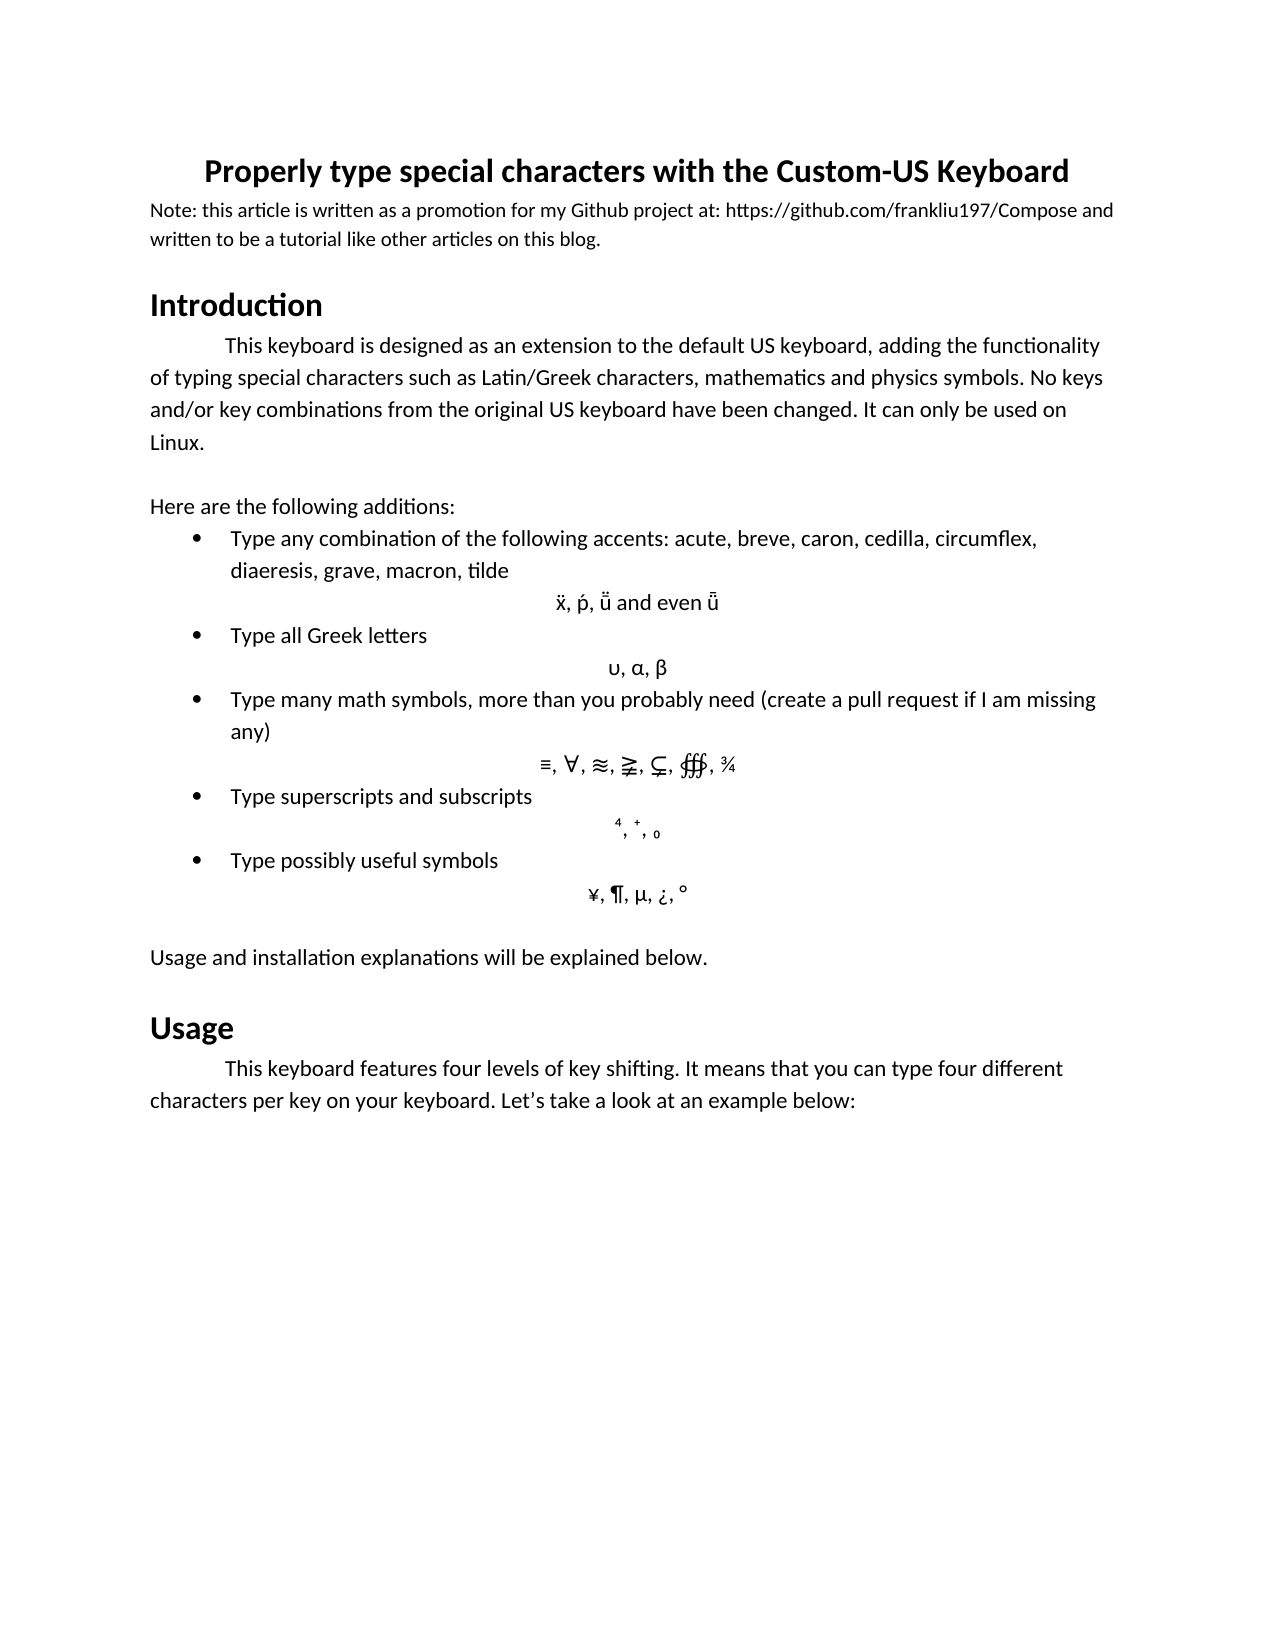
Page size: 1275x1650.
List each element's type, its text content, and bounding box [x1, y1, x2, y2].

list Type any combination of the following accents: acute, breve, caron, cedilla, circumflex, diaeresis, grave, macron, tilde [193, 524, 1125, 584]
text ¥, ¶, µ, ¿, ° [150, 879, 1125, 907]
text Note: this article is written as a promotion for my Github project at: https://github.com/frankliu197/Compose and written to be a tutorial like other articles on this blog. [150, 197, 1125, 251]
text ≡, ∀, ≋, ≩, ⊊, ∰, ¾ [150, 749, 1125, 778]
text Here are the following additions: [150, 492, 1125, 520]
text Introduction [150, 284, 1125, 325]
list Type many math symbols, more than you probably need (create a pull request if I am missing any) [193, 685, 1125, 745]
list Type all Greek letters [193, 621, 1125, 649]
text υ, α, β [150, 653, 1125, 681]
text Usage [150, 1007, 1125, 1048]
text ⁴, ⁺, ₀ [150, 814, 1125, 842]
text This keyboard is designed as an extension to the default US keyboard, adding the functionality of typing special characters such as Latin/Greek characters, mathematics and physics symbols. No keys and/or key combinations from the original US keyboard have been changed. It can only be used on Linux. [150, 331, 1125, 456]
text Usage and installation explanations will be explained below. [150, 943, 1125, 971]
text ẍ, ṕ, ṻ and even ǖ [150, 588, 1125, 617]
text Properly type special characters with the Custom-US Keyboard [150, 150, 1125, 191]
text This keyboard features four levels of key shifting. It means that you can type four different characters per key on your keyboard. Let’s take a look at an example below: [150, 1054, 1125, 1114]
list Type superscripts and subscripts [193, 782, 1125, 810]
list Type possibly useful symbols [193, 846, 1125, 874]
